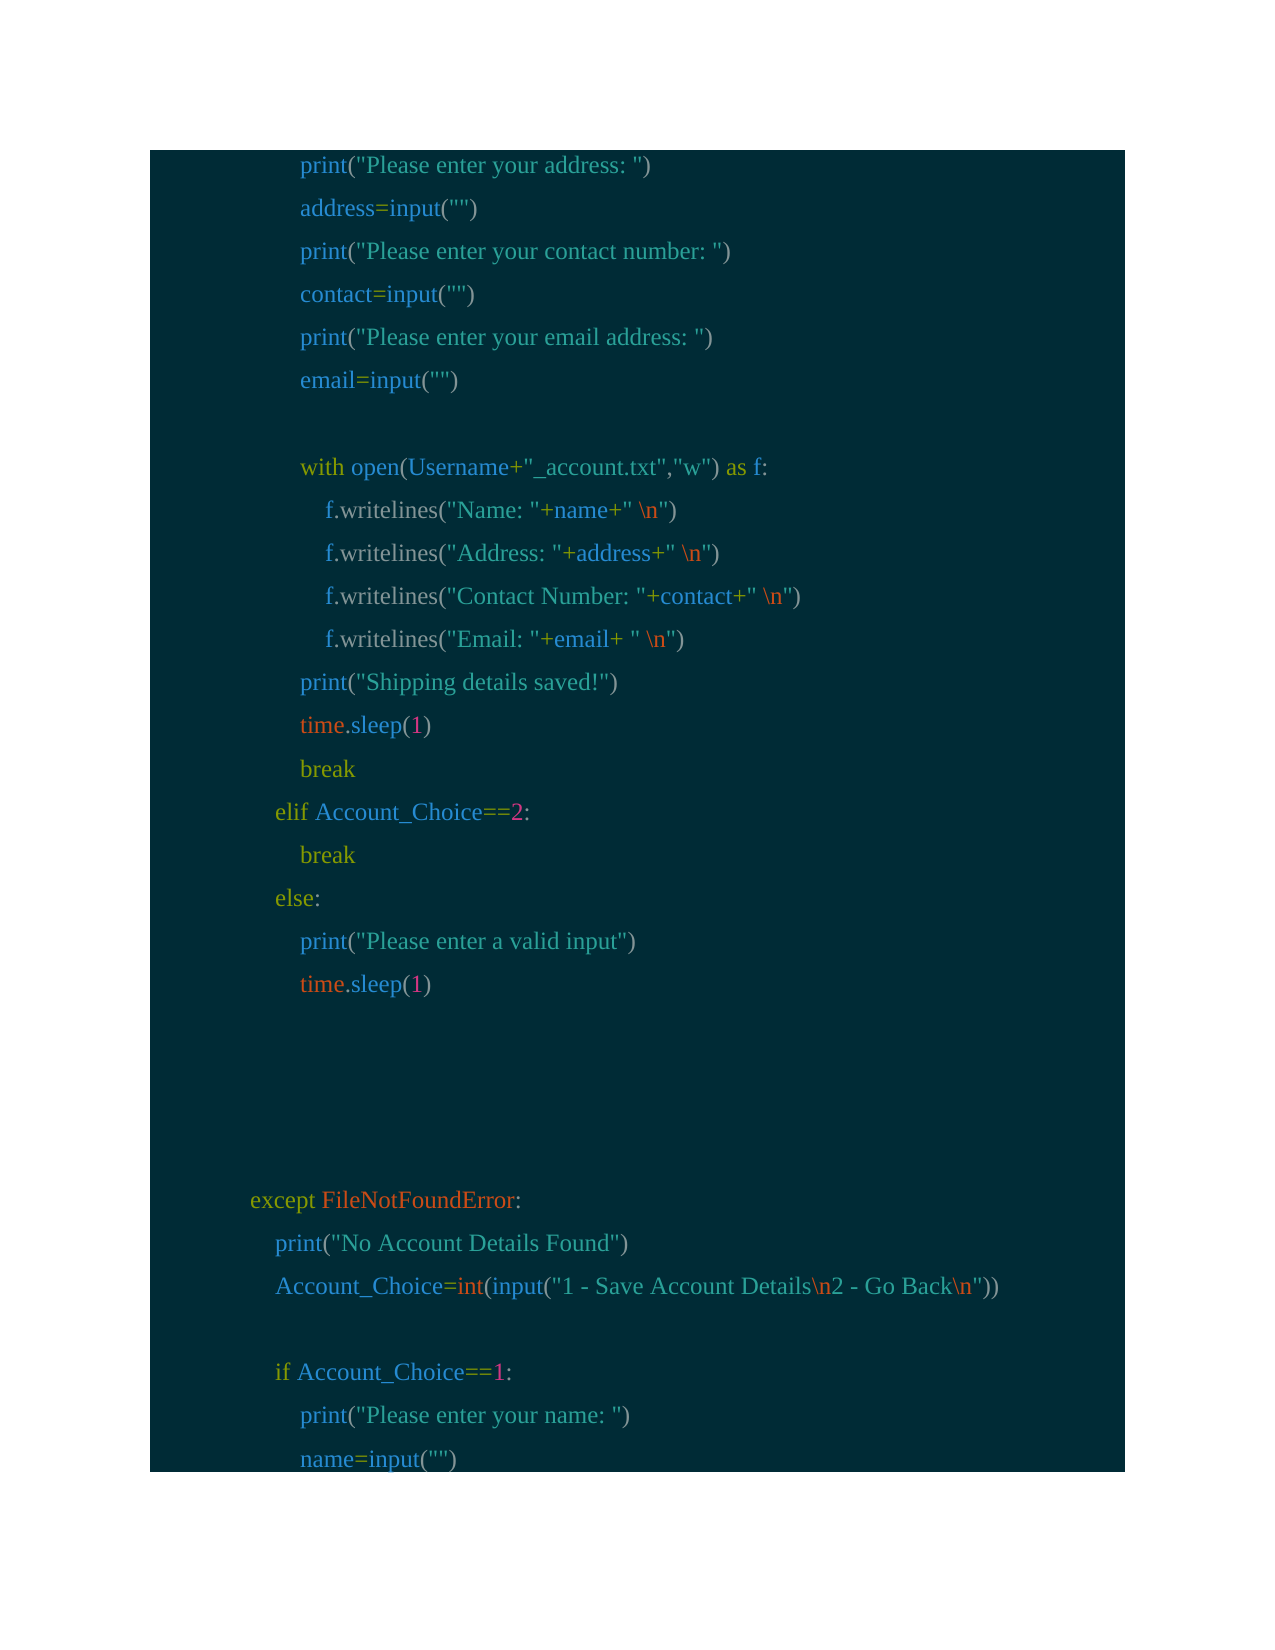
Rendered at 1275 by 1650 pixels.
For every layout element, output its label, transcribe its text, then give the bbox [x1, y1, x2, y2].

text f.writelines("Contact Number: "+contact+" \n") [150, 581, 1125, 610]
text time.sleep(1) [150, 711, 1125, 739]
text email=input("") [150, 366, 1125, 394]
text else: [150, 883, 1125, 912]
text print("Please enter your email address: ") [150, 322, 1125, 351]
text break [150, 840, 1125, 869]
text print("Shipping details saved!") [150, 667, 1125, 696]
text f.writelines("Address: "+address+" \n") [150, 538, 1125, 567]
text with open(Username+"_account.txt","w") as f: [150, 452, 1125, 481]
text elif Account_Choice==2: [150, 797, 1125, 826]
text f.writelines("Email: "+email+ " \n") [150, 624, 1125, 653]
text print("Please enter your address: ") [150, 150, 1125, 179]
text print("Please enter your name: ") [150, 1401, 1125, 1429]
text time.sleep(1) [150, 969, 1125, 998]
text print("No Account Details Found") [150, 1228, 1125, 1257]
text except FileNotFoundError: [150, 1185, 1125, 1214]
text print("Please enter your contact number: ") [150, 236, 1125, 265]
text Account_Choice=int(input("1 - Save Account Details\n2 - Go Back\n")) [150, 1271, 1125, 1300]
text contact=input("") [150, 279, 1125, 308]
text if Account_Choice==1: [150, 1357, 1125, 1386]
text print("Please enter a valid input") [150, 926, 1125, 955]
text f.writelines("Name: "+name+" \n") [150, 495, 1125, 524]
text address=input("") [150, 193, 1125, 222]
text break [150, 754, 1125, 782]
text name=input("") [150, 1444, 1125, 1472]
